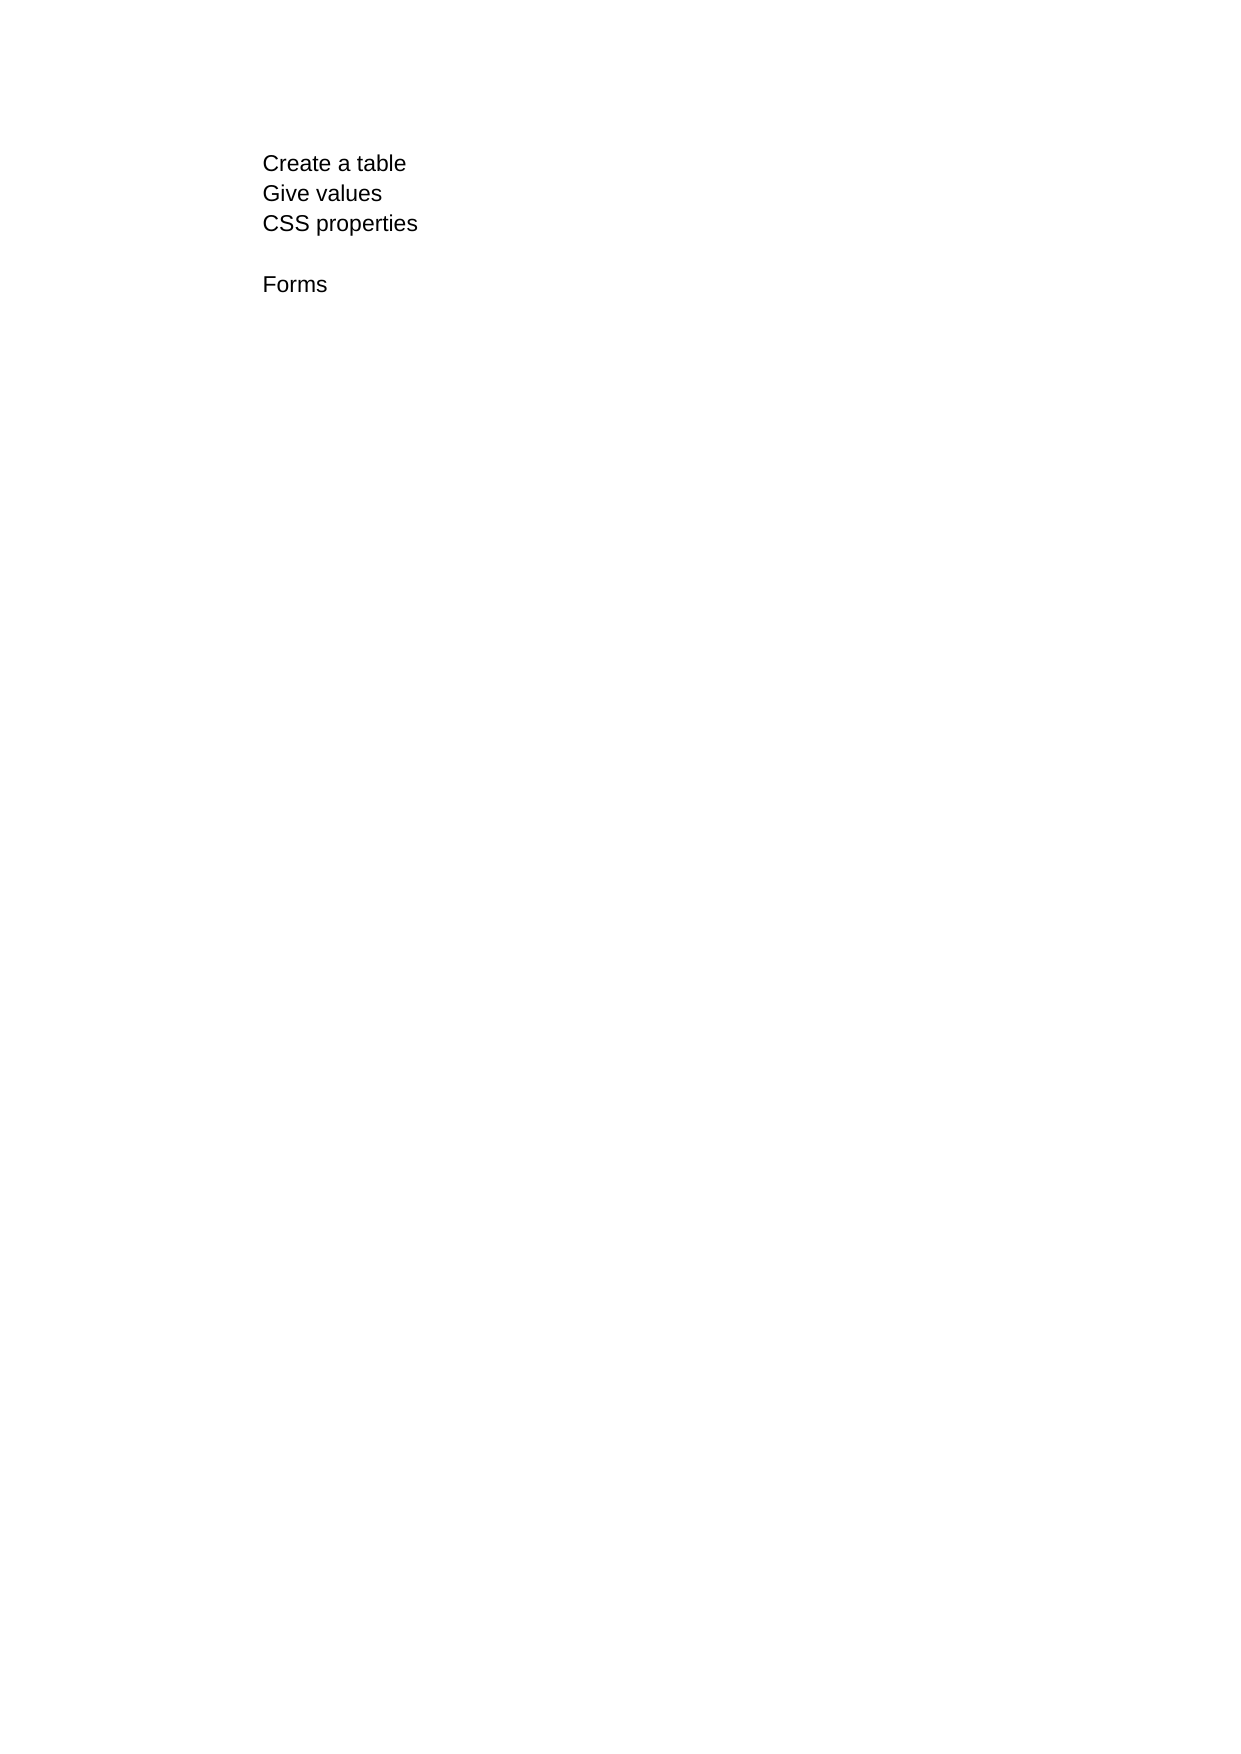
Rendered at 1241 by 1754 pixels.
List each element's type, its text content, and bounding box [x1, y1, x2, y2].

text CSS properties [187, 210, 1057, 237]
text Create a table [187, 150, 1057, 176]
text Give values [187, 180, 1057, 207]
text Forms [187, 271, 1057, 297]
